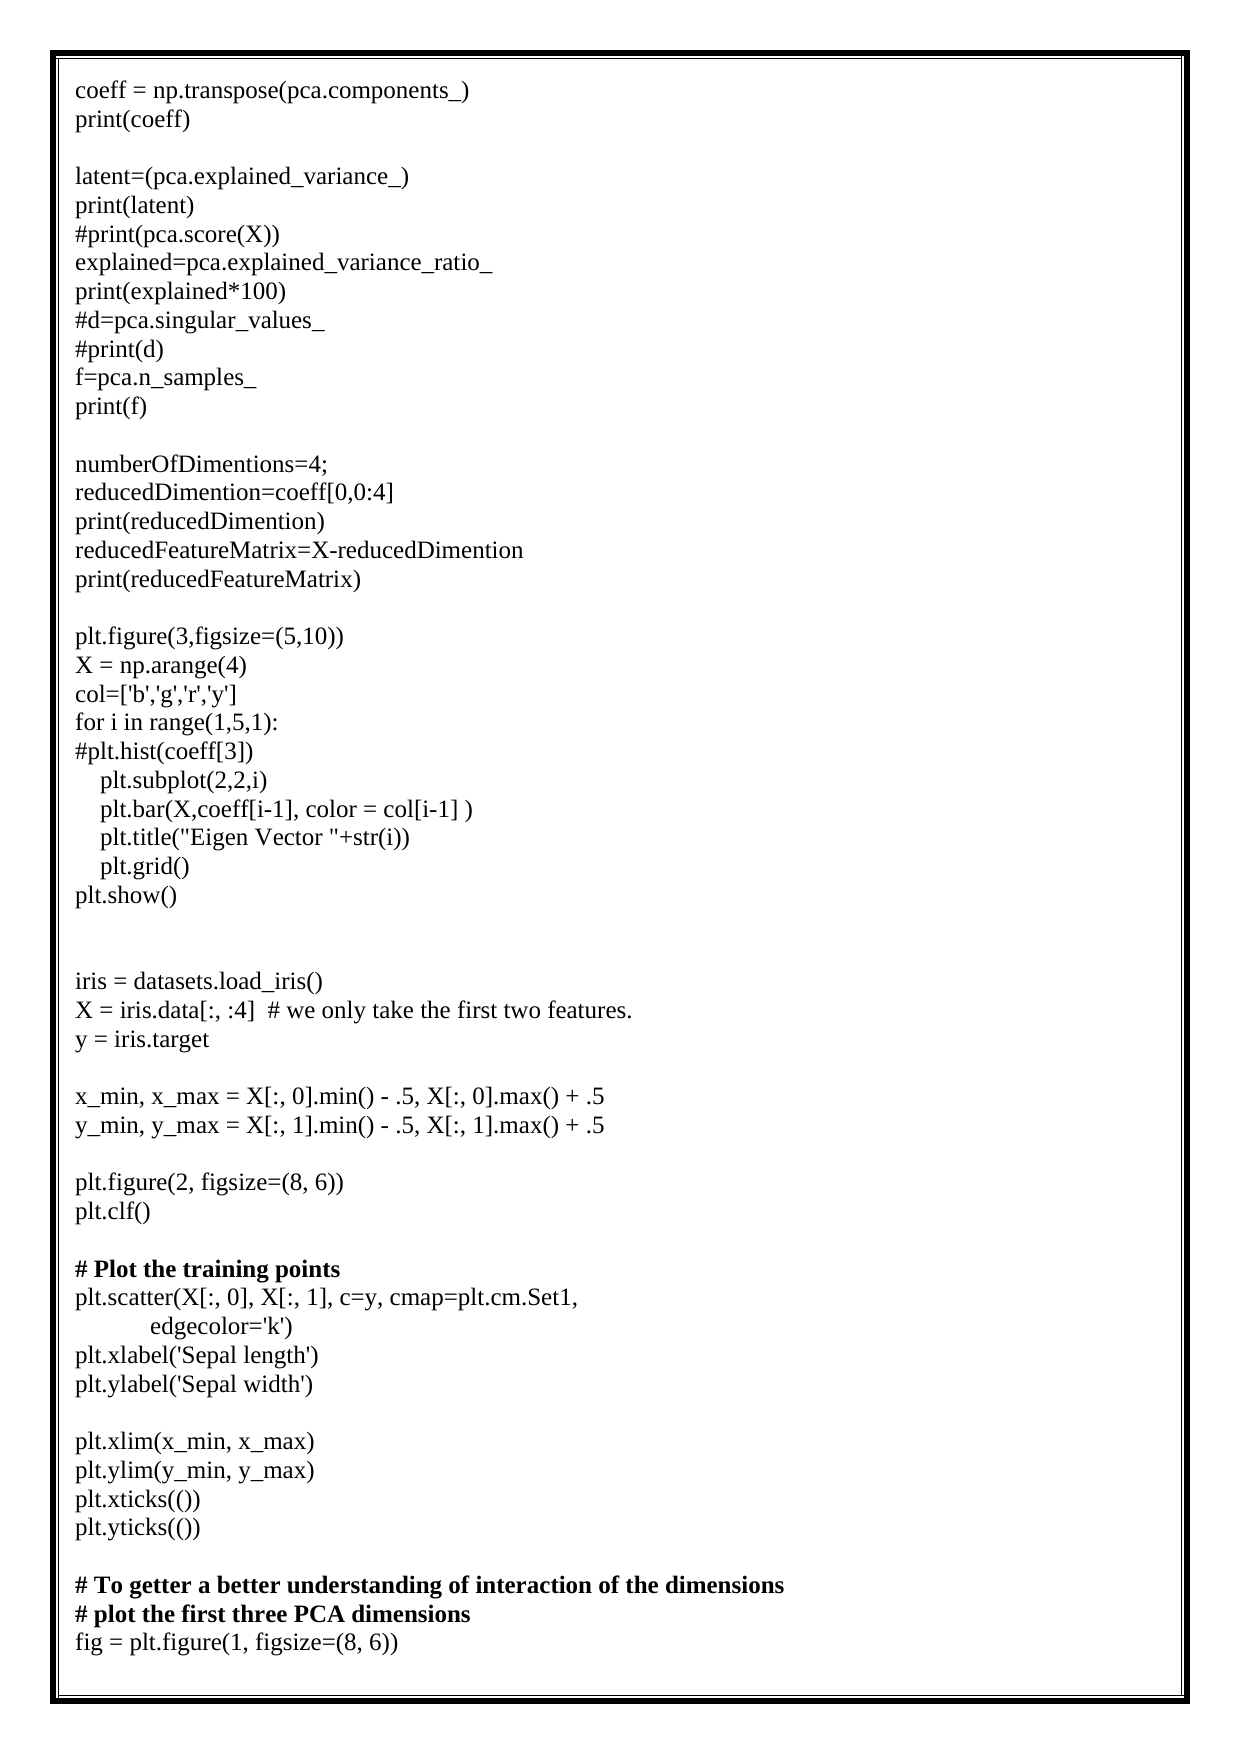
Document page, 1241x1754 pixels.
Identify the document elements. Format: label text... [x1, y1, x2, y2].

text x_min, x_max = X[:, 0].min() - .5, X[:, 0].max() + .5 [75, 1081, 1165, 1110]
text reducedFeatureMatrix=X-reducedDimention [75, 535, 1165, 564]
text plt.subplot(2,2,i) [75, 765, 1165, 794]
text print(latent) [75, 190, 1165, 219]
text print(coeff) [75, 104, 1165, 132]
text print(reducedFeatureMatrix) [75, 564, 1165, 592]
text plt.show() [75, 880, 1165, 909]
text plt.xlabel('Sepal length') [75, 1340, 1165, 1369]
text #print(pca.score(X)) [75, 219, 1165, 247]
text coeff = np.transpose(pca.components_) [75, 75, 1165, 104]
text plt.figure(2, figsize=(8, 6)) [75, 1167, 1165, 1196]
text # Plot the training points [75, 1254, 1165, 1282]
text f=pca.n_samples_ [75, 362, 1165, 391]
text #plt.hist(coeff[3]) [75, 736, 1165, 765]
text X = iris.data[:, :4] # we only take the first two features. [75, 995, 1165, 1024]
text plt.xticks(()) [75, 1484, 1165, 1512]
text edgecolor='k') [75, 1311, 1165, 1340]
text fig = plt.figure(1, figsize=(8, 6)) [75, 1627, 1165, 1656]
text col=['b','g','r','y'] [75, 679, 1165, 707]
text plt.yticks(()) [75, 1512, 1165, 1541]
text print(f) [75, 391, 1165, 420]
text #d=pca.singular_values_ [75, 305, 1165, 334]
text numberOfDimentions=4; [75, 449, 1165, 477]
text X = np.arange(4) [75, 650, 1165, 679]
text plt.ylim(y_min, y_max) [75, 1455, 1165, 1484]
text reducedDimention=coeff[0,0:4] [75, 477, 1165, 506]
text plt.xlim(x_min, x_max) [75, 1426, 1165, 1455]
text print(reducedDimention) [75, 506, 1165, 535]
text y_min, y_max = X[:, 1].min() - .5, X[:, 1].max() + .5 [75, 1110, 1165, 1139]
text plt.grid() [75, 851, 1165, 880]
text # To getter a better understanding of interaction of the dimensions [75, 1570, 1165, 1599]
text plt.ylabel('Sepal width') [75, 1369, 1165, 1397]
text print(explained*100) [75, 276, 1165, 305]
text plt.figure(3,figsize=(5,10)) [75, 621, 1165, 650]
text plt.bar(X,coeff[i-1], color = col[i-1] ) [75, 794, 1165, 822]
text plt.clf() [75, 1196, 1165, 1225]
text #print(d) [75, 334, 1165, 362]
text iris = datasets.load_iris() [75, 966, 1165, 995]
text # plot the first three PCA dimensions [75, 1599, 1165, 1627]
text latent=(pca.explained_variance_) [75, 161, 1165, 190]
text plt.title("Eigen Vector "+str(i)) [75, 822, 1165, 851]
text y = iris.target [75, 1024, 1165, 1052]
text explained=pca.explained_variance_ratio_ [75, 247, 1165, 276]
text plt.scatter(X[:, 0], X[:, 1], c=y, cmap=plt.cm.Set1, [75, 1282, 1165, 1311]
text for i in range(1,5,1): [75, 707, 1165, 736]
